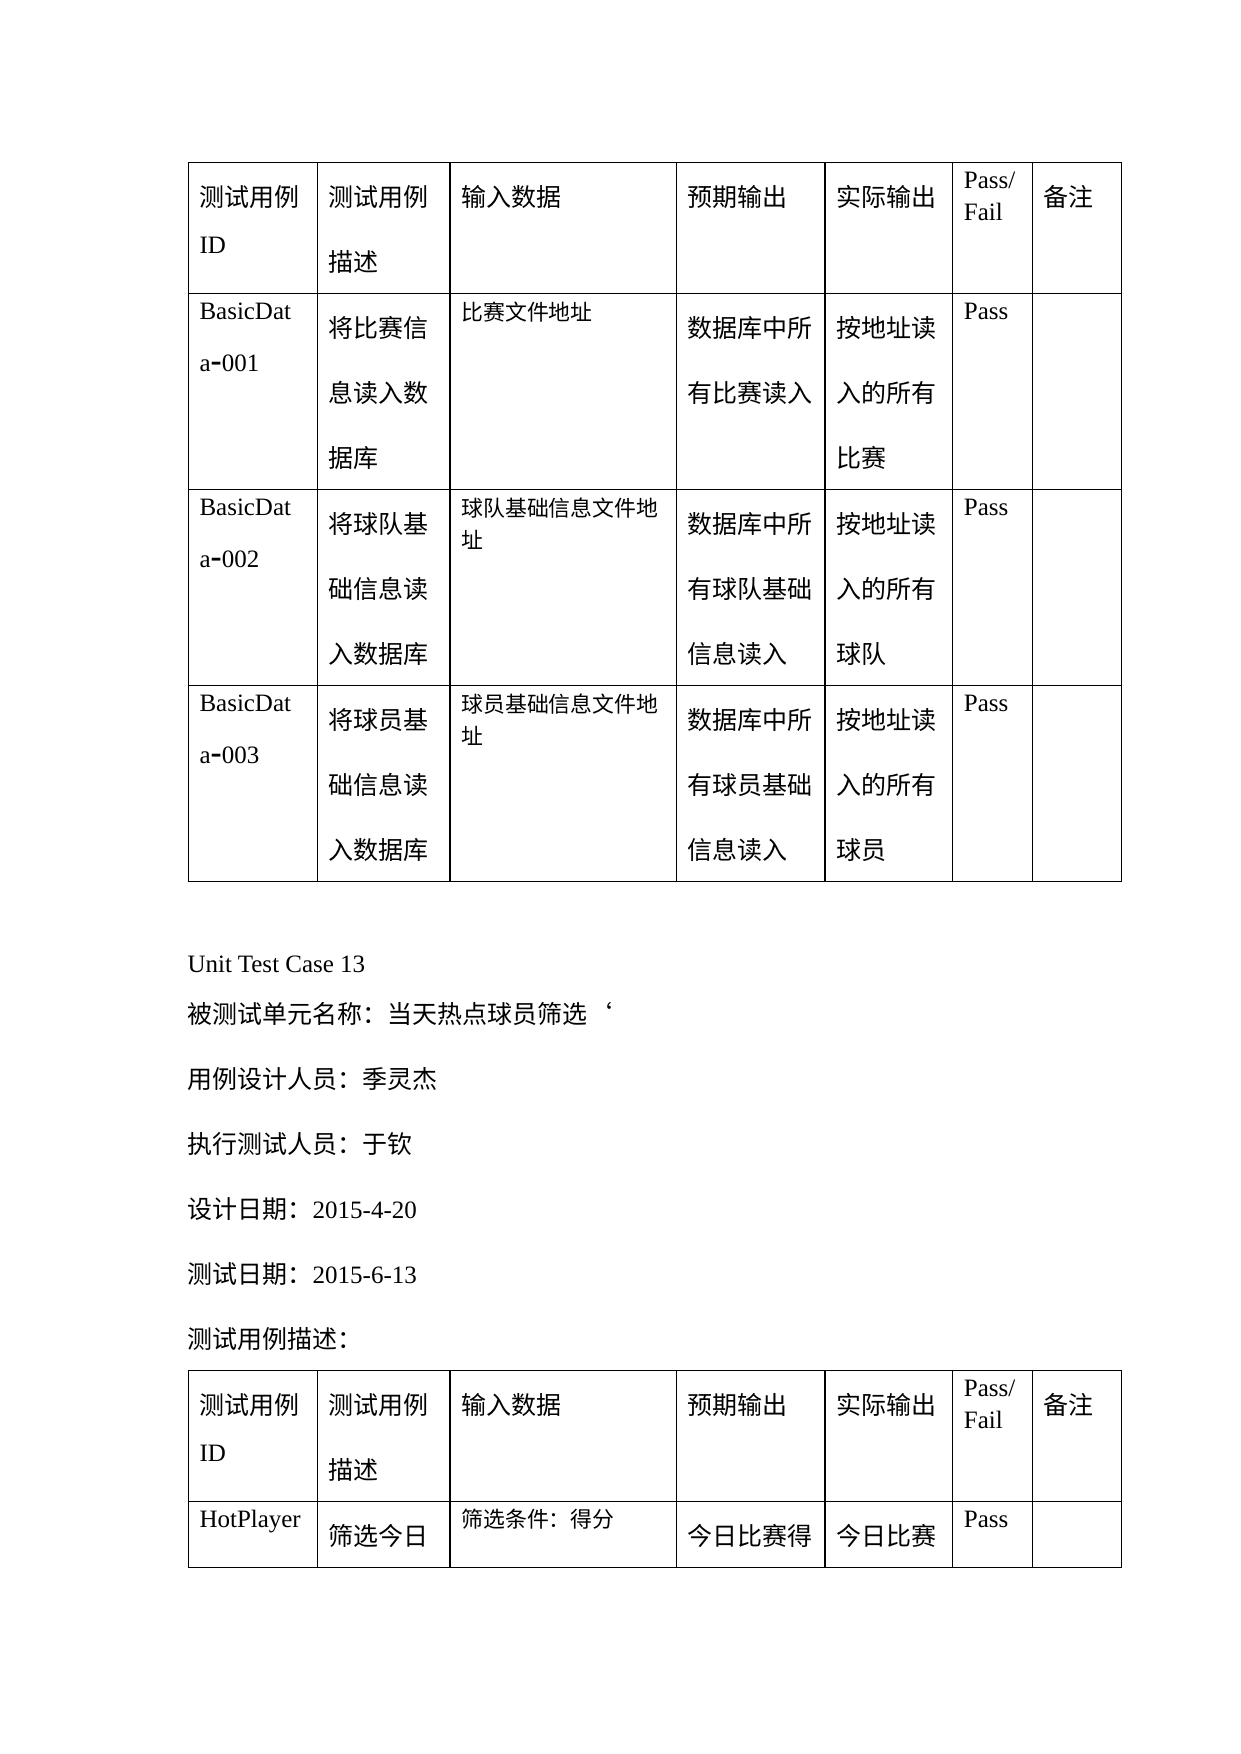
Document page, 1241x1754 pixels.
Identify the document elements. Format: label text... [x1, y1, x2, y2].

table_cell Pass [953, 490, 1032, 685]
table_header 输入数据 [451, 163, 676, 293]
text 测试日期：2015-6-13 [187, 1240, 1053, 1305]
table_cell 按地址读入的所有球员 [826, 686, 952, 881]
text Unit Test Case 13 [187, 947, 1053, 980]
table_header 测试用例描述 [318, 163, 449, 293]
table_header 测试用例描述 [318, 1371, 449, 1501]
table_header Pass/Fail [953, 1371, 1032, 1501]
table_cell HotPlayerSort-001 [189, 1502, 317, 1567]
table_header 实际输出 [826, 163, 952, 293]
table_cell [1033, 1502, 1121, 1567]
table_header Pass/Fail [953, 163, 1032, 293]
table_header 测试用例ID [189, 1371, 317, 1501]
table_cell 球队基础信息文件地址 [451, 490, 676, 685]
table_cell 将球员基础信息读入数据库 [318, 686, 449, 881]
table_header 测试用例ID [189, 163, 317, 293]
table_cell BasicData-001 [189, 294, 317, 489]
table_cell Pass [953, 1502, 1032, 1567]
table_header 预期输出 [677, 163, 824, 293]
table_cell 筛选条件：得分 [451, 1502, 676, 1567]
table_cell 将比赛信息读入数据库 [318, 294, 449, 489]
table_cell Pass [953, 686, 1032, 881]
table_cell [1033, 294, 1121, 489]
text 用例设计人员：季灵杰 [187, 1045, 1053, 1110]
text 执行测试人员：于钦 [187, 1110, 1053, 1175]
table_header 预期输出 [677, 1371, 824, 1501]
table_cell BasicData-002 [189, 490, 317, 685]
table_header 实际输出 [826, 1371, 952, 1501]
table_cell [1033, 686, 1121, 881]
table_cell 数据库中所有球队基础信息读入 [677, 490, 824, 685]
table_cell 比赛文件地址 [451, 294, 676, 489]
table_cell 球员基础信息文件地址 [451, 686, 676, 881]
table_cell BasicData-003 [189, 686, 317, 881]
table_cell 按地址读入的所有球队 [826, 490, 952, 685]
table_cell [1033, 490, 1121, 685]
table_cell 数据库中所有比赛读入 [677, 294, 824, 489]
text 测试用例描述： [187, 1305, 1053, 1370]
text 设计日期：2015-4-20 [187, 1175, 1053, 1240]
table_cell 按地址读入的所有比赛 [826, 294, 952, 489]
table_cell 数据库中所有球员基础信息读入 [677, 686, 824, 881]
table_header 备注 [1033, 1371, 1121, 1501]
text 被测试单元名称：当天热点球员筛选‘ [187, 980, 1053, 1045]
table_header 备注 [1033, 163, 1121, 293]
table_cell 今日比赛得分前5的球员信息 [826, 1502, 952, 1567]
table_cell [677, 1502, 824, 1567]
table_cell 将球队基础信息读入数据库 [318, 490, 449, 685]
table_cell Pass [953, 294, 1032, 489]
table_cell 筛选今日热点球员 [318, 1502, 449, 1567]
table_header 输入数据 [451, 1371, 676, 1501]
